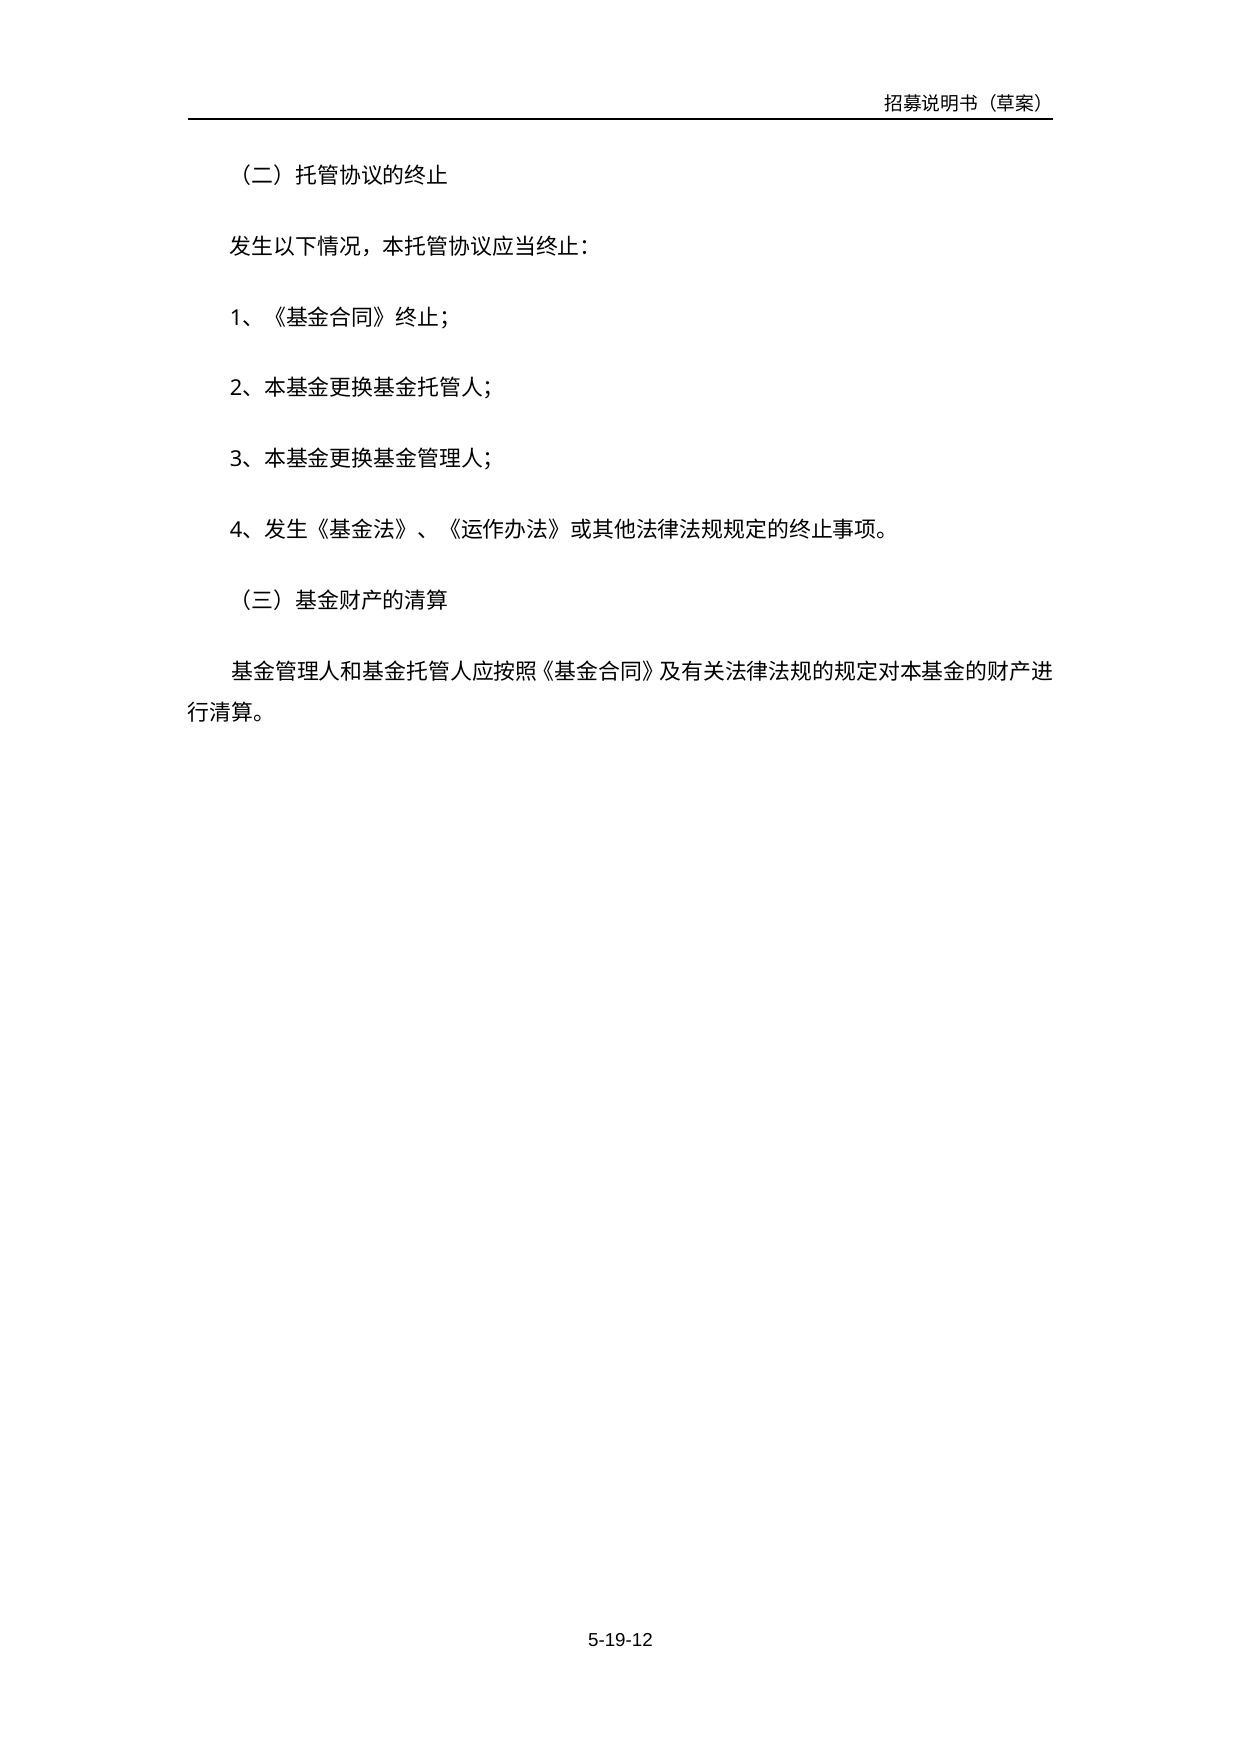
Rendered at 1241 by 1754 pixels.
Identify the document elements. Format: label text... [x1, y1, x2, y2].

text 发生以下情况，本托管协议应当终止： [187, 221, 1053, 262]
text 2、本基金更换基金托管人； [187, 362, 1053, 404]
text 1、《基金合同》终止； [187, 292, 1053, 333]
text 4、发生《基金法》、《运作办法》或其他法律法规规定的终止事项。 [187, 504, 1053, 546]
text 基金管理人和基金托管人应按照《基金合同》及有关法律法规的规定对本基金的财产进行清算。 [187, 646, 1053, 729]
text （三）基金财产的清算 [187, 575, 1053, 617]
text 3、本基金更换基金管理人； [187, 433, 1053, 475]
text （二）托管协议的终止 [187, 150, 1053, 192]
